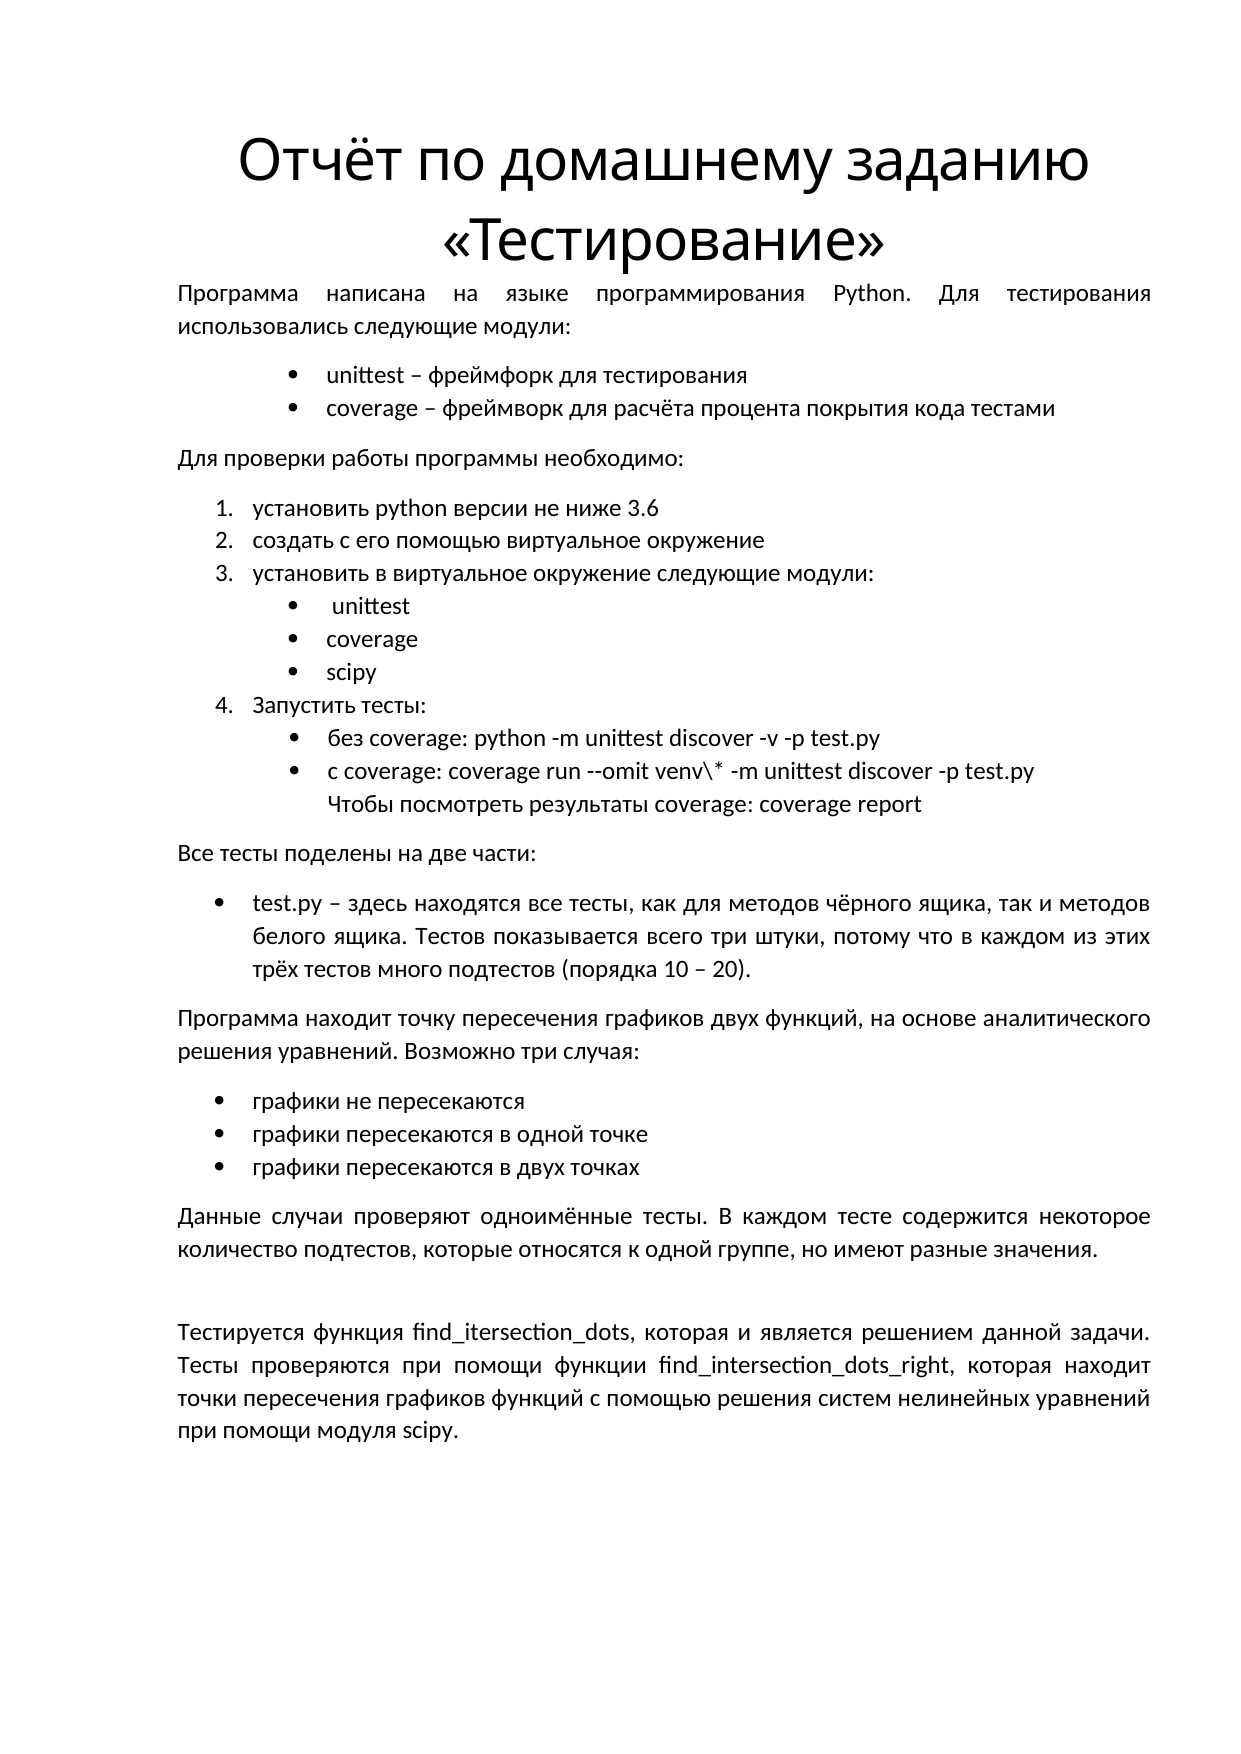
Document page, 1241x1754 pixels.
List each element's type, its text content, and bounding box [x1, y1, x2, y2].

text Тестируется функция find_itersection_dots, которая и является решением данной задачи. Тесты проверяются при помощи функции find_intersection_dots_right, которая находит точки пересечения графиков функций с помощью решения систем нелинейных уравнений при помощи модуля scipy. [177, 1283, 1152, 1445]
list с coverage: coverage run --omit venv\* -m unittest discover -p test.py [290, 755, 1152, 786]
list без coverage: python -m unittest discover -v -p test.py [290, 722, 1152, 753]
list Запустить тесты: [215, 689, 1152, 720]
list Чтобы посмотреть результаты coverage: coverage report [327, 788, 1152, 818]
list unittest [288, 590, 1152, 621]
list test.py – здесь находятся все тесты, как для методов чёрного ящика, так и методов белого ящика. Тестов показывается всего три штуки, потому что в каждом из этих трёх тестов много подтестов (порядка 10 – 20). [215, 887, 1152, 983]
title Отчёт по домашнему заданию «Тестирование» [177, 118, 1152, 277]
text Для проверки работы программы необходимо: [177, 442, 1152, 473]
list coverage – фреймворк для расчёта процента покрытия кода тестами [288, 392, 1152, 423]
list установить в виртуальное окружение следующие модули: [215, 557, 1152, 588]
list графики не пересекаются [215, 1085, 1152, 1116]
text Программа написана на языке программирования Python. Для тестирования использовались следующие модули: [177, 277, 1152, 341]
list графики пересекаются в двух точках [215, 1151, 1152, 1181]
text Программа находит точку пересечения графиков двух функций, на основе аналитического решения уравнений. Возможно три случая: [177, 1002, 1152, 1066]
list графики пересекаются в одной точке [215, 1118, 1152, 1148]
list установить python версии не ниже 3.6 [215, 492, 1152, 522]
list coverage [288, 623, 1152, 654]
text Все тесты поделены на две части: [177, 837, 1152, 868]
list scipy [288, 656, 1152, 687]
list unittest – фреймфорк для тестирования [288, 359, 1152, 390]
text Данные случаи проверяют одноимённые тесты. В каждом тесте содержится некоторое количество подтестов, которые относятся к одной группе, но имеют разные значения. [177, 1200, 1152, 1264]
list создать с его помощью виртуальное окружение [215, 524, 1152, 555]
